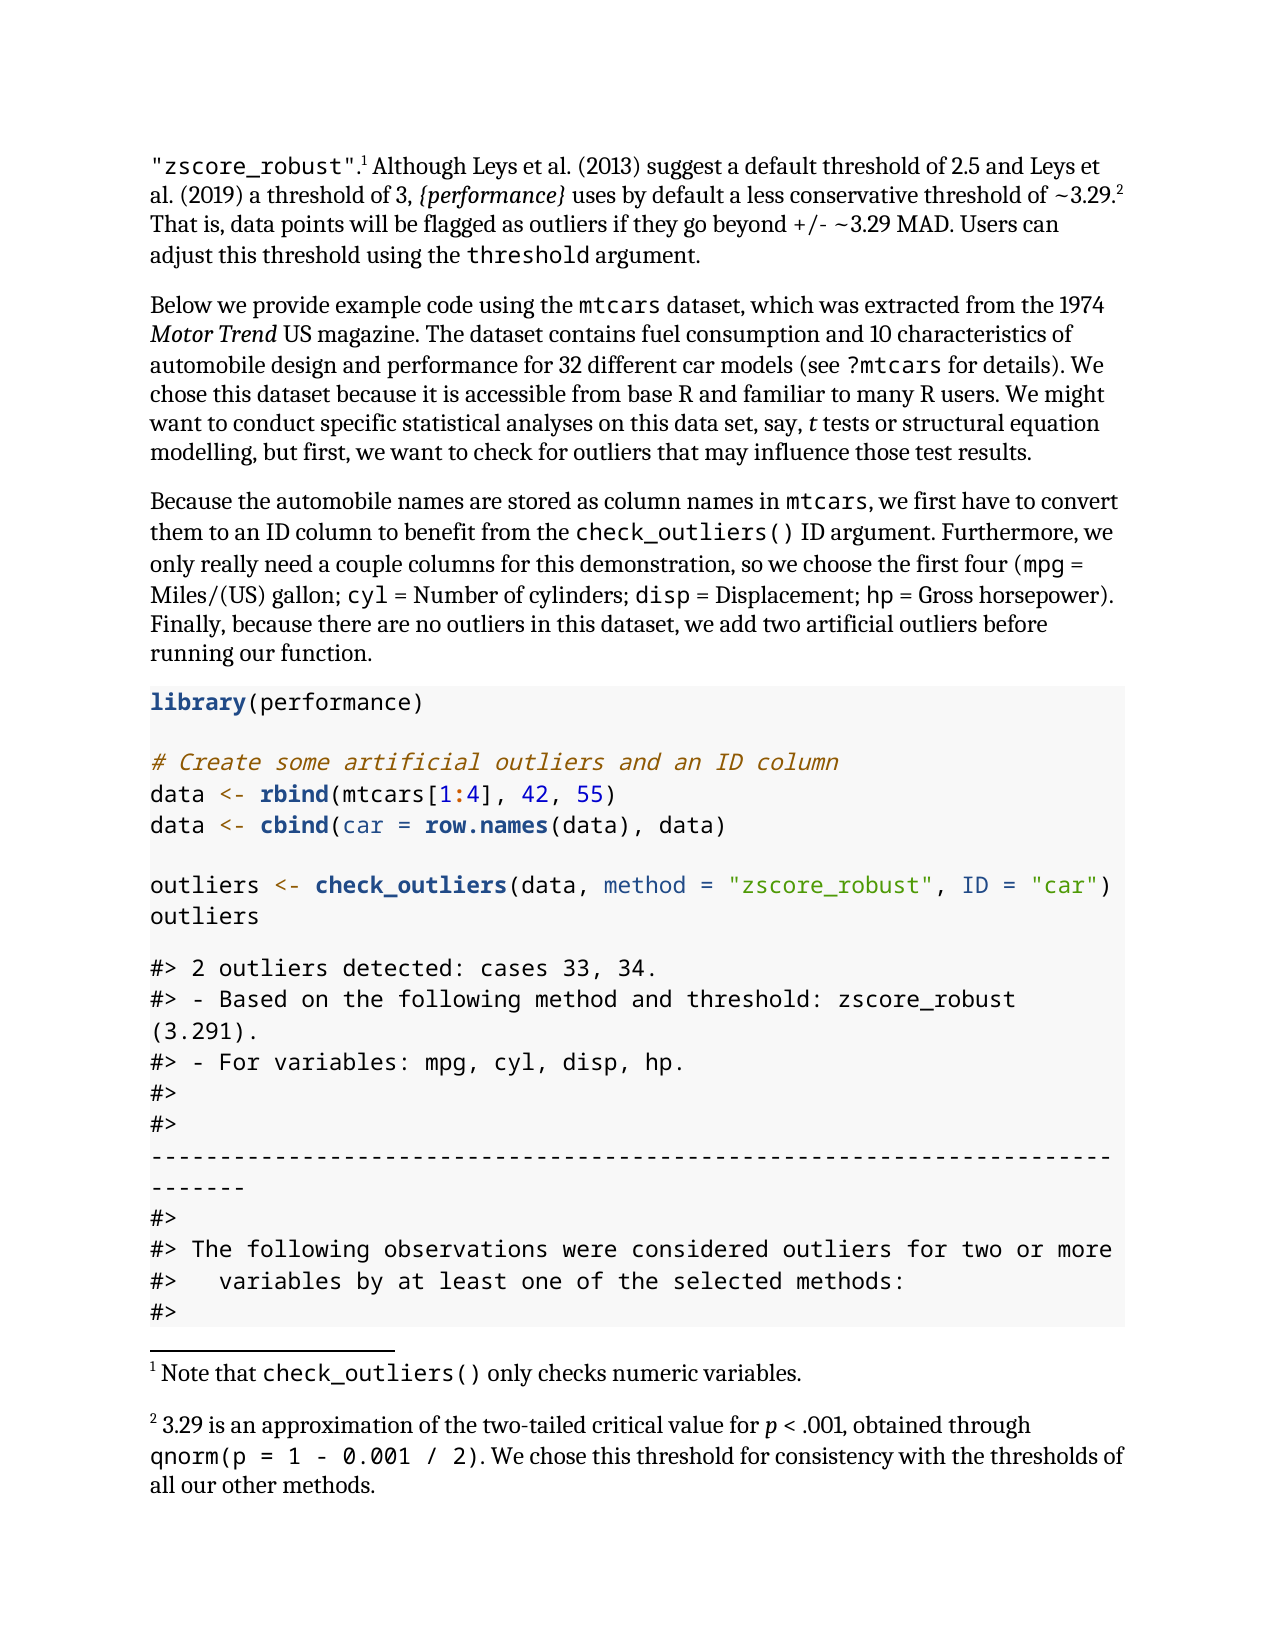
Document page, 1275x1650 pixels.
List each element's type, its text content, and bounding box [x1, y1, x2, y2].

text library(performance) # Create some artificial outliers and an ID column data <- rbind(mtcars[1:4], 42, 55) data <- cbind(car = row.names(data), data) outliers <- check_outliers(data, method = "zscore_robust", ID = "car") outliers [150, 686, 1125, 931]
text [150, 952, 1125, 1327]
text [150, 150, 1125, 270]
text Because the automobile names are stored as column names in mtcars, we first have to convert them to an ID column to benefit from the check_outliers() ID argument. Furthermore, we only really need a couple columns for this demonstration, so we choose the first four (mpg = Miles/(US) gallon; cyl = Number of cylinders; disp = Displacement; hp = Gross horsepower). Finally, because there are no outliers in this dataset, we add two artificial outliers before running our function. [150, 485, 1125, 667]
text Below we provide example code using the mtcars dataset, which was extracted from the 1974 Motor Trend US magazine. The dataset contains fuel consumption and 10 characteristics of automobile design and performance for 32 different car models (see ?mtcars for details). We chose this dataset because it is accessible from base R and familiar to many R users. We might want to conduct specific statistical analyses on this data set, say, t tests or structural equation modelling, but first, we want to check for outliers that may influence those test results. [150, 289, 1125, 466]
